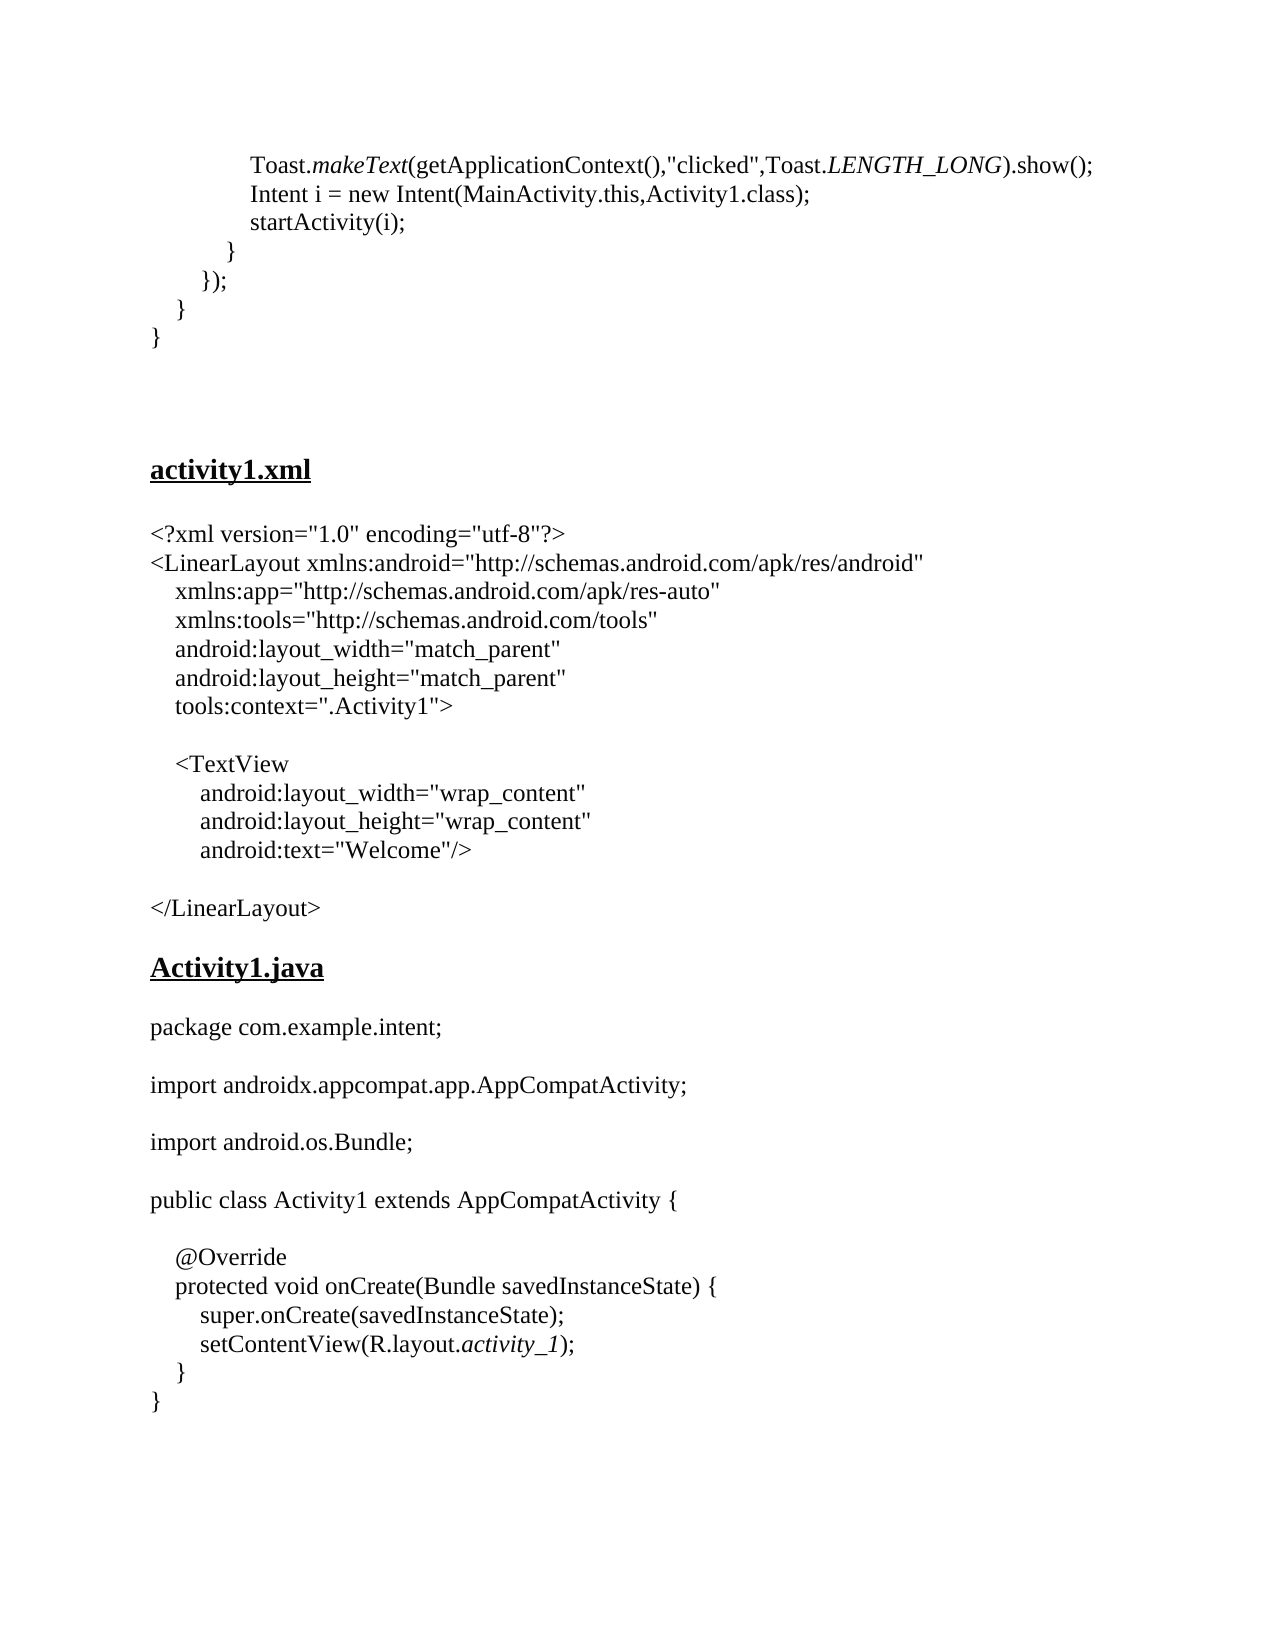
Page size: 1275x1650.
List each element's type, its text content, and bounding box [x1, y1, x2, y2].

text <?xml version="1.0" encoding="utf-8"?> <LinearLayout xmlns:android="http://schemas.android.com/apk/res/android" xmlns:app="http://schemas.android.com/apk/res-auto" xmlns:tools="http://schemas.android.com/tools" android:layout_width="match_parent" android:layout_height="match_parent" tools:context=".Activity1"> <TextView android:layout_width="wrap_content" android:layout_height="wrap_content" android:text="Welcome"/> </LinearLayout> [150, 519, 1125, 921]
text activity1.xml [150, 452, 1125, 485]
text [150, 150, 1125, 351]
text Activity1.java [150, 950, 1125, 984]
text package com.example.intent; import androidx.appcompat.app.AppCompatActivity; import android.os.Bundle; public class Activity1 extends AppCompatActivity { @Override protected void onCreate(Bundle savedInstanceState) { super.onCreate(savedInstanceState); setContentView(R.layout.activity_1); } } [150, 1012, 1125, 1415]
